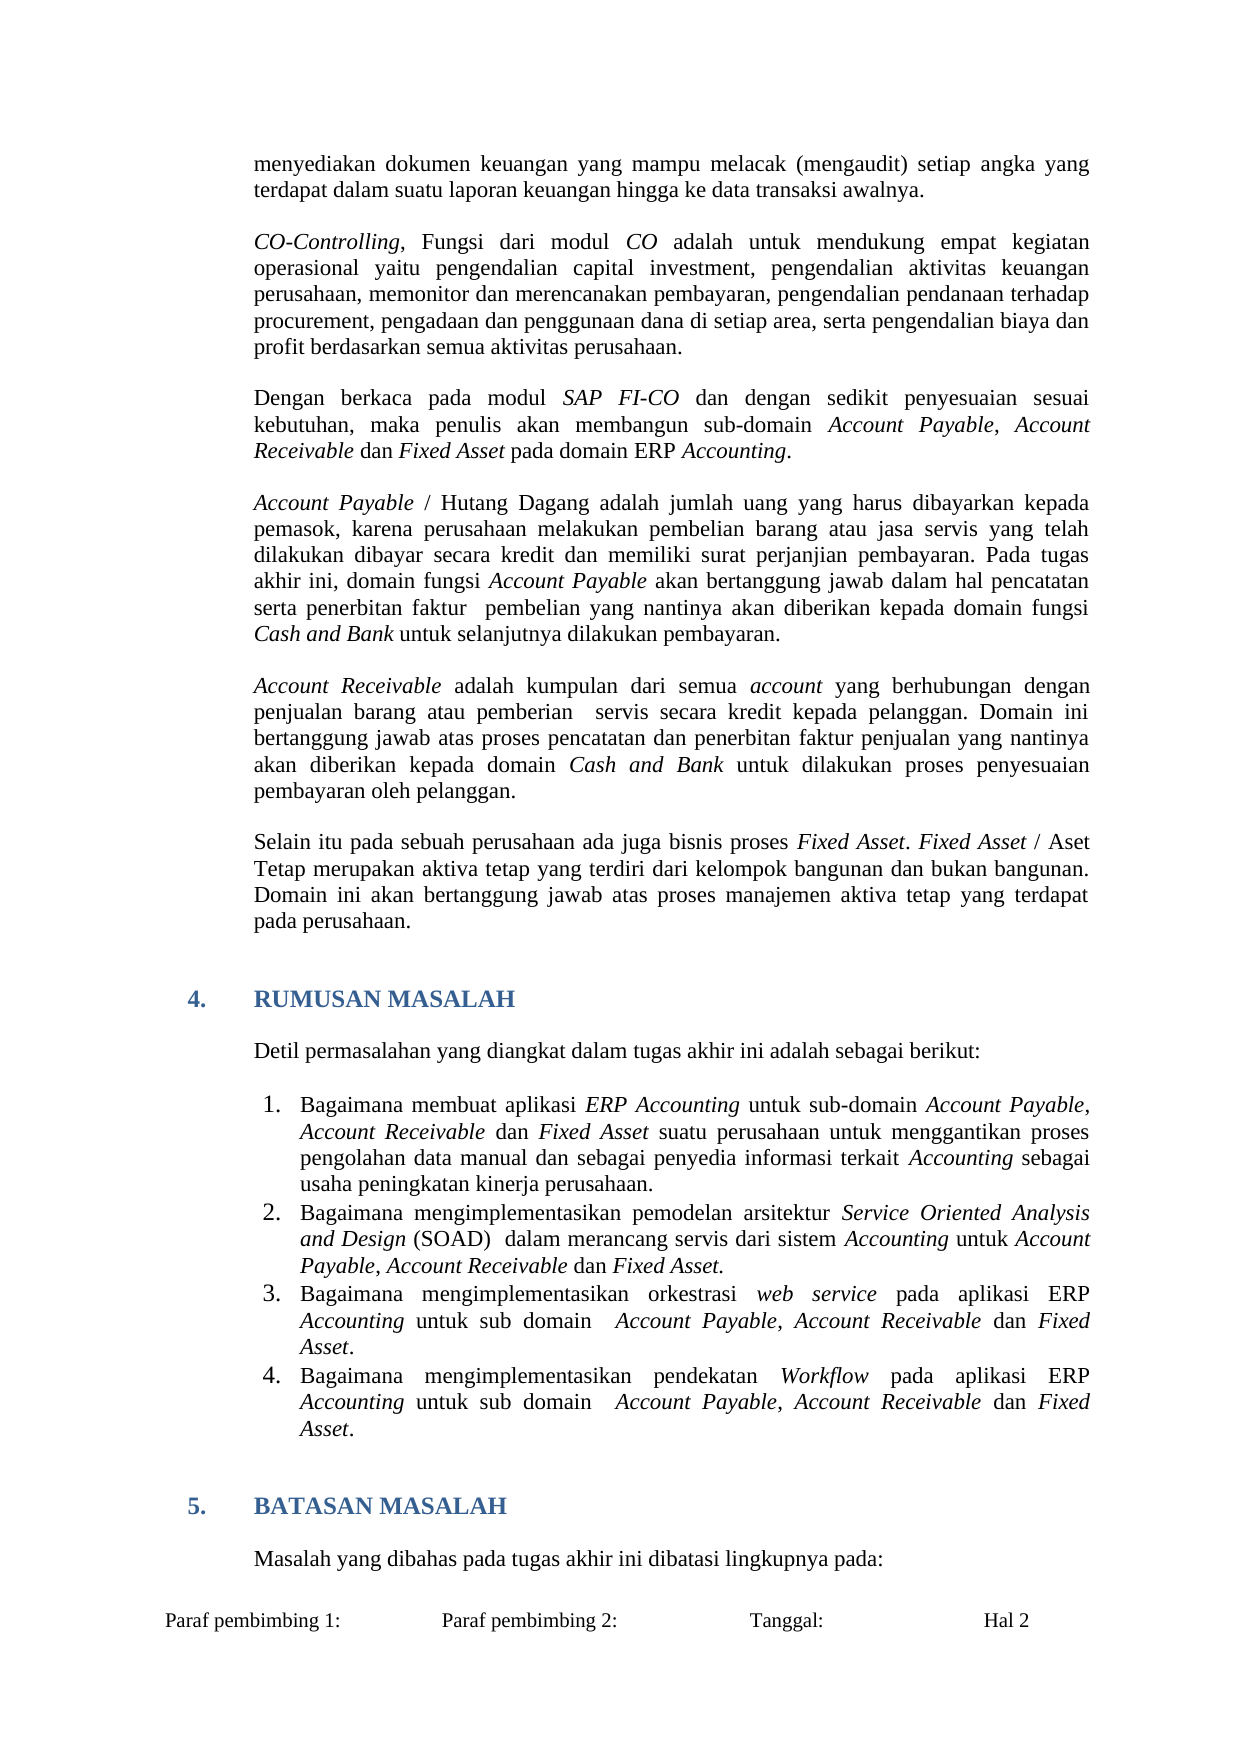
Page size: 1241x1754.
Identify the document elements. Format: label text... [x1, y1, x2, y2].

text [253, 150, 1090, 203]
subtitle RUMUSAN MASALAH [187, 984, 1090, 1013]
subtitle BATASAN MASALAH [187, 1491, 1090, 1520]
text Account Receivable adalah kumpulan dari semua account yang berhubungan dengan penjualan barang atau pemberian servis secara kredit kepada pelanggan. Domain ini bertanggung jawab atas proses pencatatan dan penerbitan faktur penjualan yang nantinya akan diberikan kepada domain Cash and Bank untuk dilakukan proses penyesuaian pembayaran oleh pelanggan. [253, 672, 1090, 803]
text Detil permasalahan yang diangkat dalam tugas akhir ini adalah sebagai berikut: [253, 1038, 1090, 1064]
list Bagaimana mengimplementasikan pemodelan arsitektur Service Oriented Analysis and Design (SOAD) dalam merancang servis dari sistem Accounting untuk Account Payable, Account Receivable dan Fixed Asset. [262, 1197, 1090, 1278]
text Account Payable / Hutang Dagang adalah jumlah uang yang harus dibayarkan kepada pemasok, karena perusahaan melakukan pembelian barang atau jasa servis yang telah dilakukan dibayar secara kredit dan memiliki surat perjanjian pembayaran. Pada tugas akhir ini, domain fungsi Account Payable akan bertanggung jawab dalam hal pencatatan serta penerbitan faktur pembelian yang nantinya akan diberikan kepada domain fungsi Cash and Bank untuk selanjutnya dilakukan pembayaran. [253, 488, 1090, 647]
list Bagaimana mengimplementasikan pendekatan Workflow pada aplikasi ERP Accounting untuk sub domain Account Payable, Account Receivable dan Fixed Asset. [262, 1360, 1090, 1441]
text CO-Controlling, Fungsi dari modul CO adalah untuk mendukung empat kegiatan operasional yaitu pengendalian capital investment, pengendalian aktivitas keuangan perusahaan, memonitor dan merencanakan pembayaran, pengendalian pendanaan terhadap procurement, pengadaan dan penggunaan dana di setiap area, serta pengendalian biaya dan profit berdasarkan semua aktivitas perusahaan. [253, 228, 1090, 359]
text Dengan berkaca pada modul SAP FI-CO dan dengan sedikit penyesuaian sesuai kebutuhan, maka penulis akan membangun sub-domain Account Payable, Account Receivable dan Fixed Asset pada domain ERP Accounting. [253, 384, 1090, 463]
text Masalah yang dibahas pada tugas akhir ini dibatasi lingkupnya pada: [253, 1545, 1090, 1571]
text Selain itu pada sebuah perusahaan ada juga bisnis proses Fixed Asset. Fixed Asset / Aset Tetap merupakan aktiva tetap yang terdiri dari kelompok bangunan dan bukan bangunan. Domain ini akan bertanggung jawab atas proses manajemen aktiva tetap yang terdapat pada perusahaan. [253, 828, 1090, 934]
list Bagaimana membuat aplikasi ERP Accounting untuk sub-domain Account Payable, Account Receivable dan Fixed Asset suatu perusahaan untuk menggantikan proses pengolahan data manual dan sebagai penyedia informasi terkait Accounting sebagai usaha peningkatan kinerja perusahaan. [262, 1089, 1090, 1197]
list Bagaimana mengimplementasikan orkestrasi web service pada aplikasi ERP Accounting untuk sub domain Account Payable, Account Receivable dan Fixed Asset. [262, 1278, 1090, 1360]
